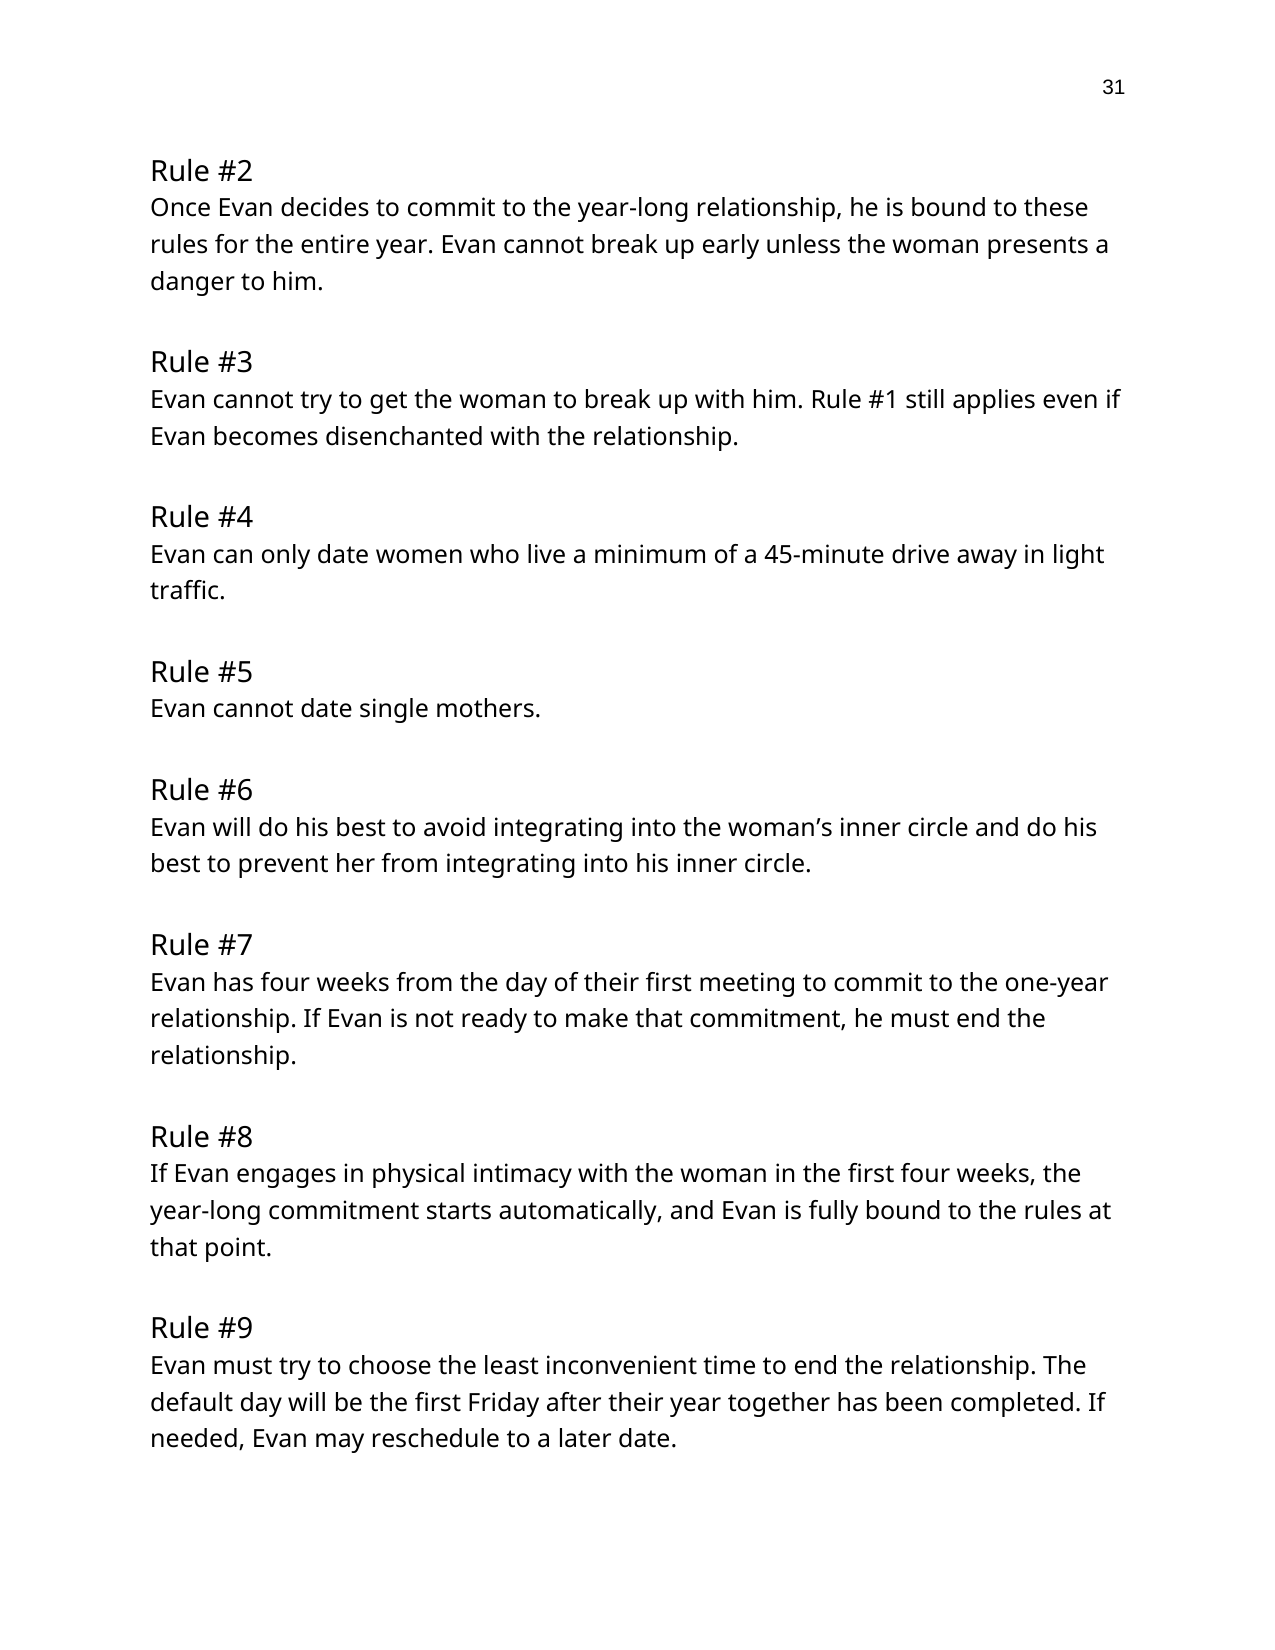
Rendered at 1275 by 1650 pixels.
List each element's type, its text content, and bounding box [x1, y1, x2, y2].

text Rule #8 [150, 1116, 1125, 1156]
text Evan will do his best to avoid integrating into the woman’s inner circle and do his best to prevent her from integrating into his inner circle. [150, 809, 1125, 880]
text Rule #5 [150, 651, 1125, 691]
text Evan cannot try to get the woman to break up with him. Rule #1 still applies even if Evan becomes disenchanted with the relationship. [150, 381, 1125, 452]
text Rule #6 [150, 769, 1125, 809]
text Rule #4 [150, 497, 1125, 536]
text Rule #9 [150, 1308, 1125, 1347]
text Evan must try to choose the least inconvenient time to end the relationship. The default day will be the first Friday after their year together has been completed. If needed, Evan may reschedule to a later date. [150, 1347, 1125, 1455]
text Evan has four weeks from the day of their first meeting to commit to the one-year relationship. If Evan is not ready to make that commitment, he must end the relationship. [150, 964, 1125, 1072]
text Once Evan decides to commit to the year-long relationship, he is bound to these rules for the entire year. Evan cannot break up early unless the woman presents a danger to him. [150, 190, 1125, 297]
text Rule #3 [150, 342, 1125, 381]
text If Evan engages in physical intimacy with the woman in the first four weeks, the year-long commitment starts automatically, and Evan is fully bound to the rules at that point. [150, 1156, 1125, 1263]
text Rule #2 [150, 150, 1125, 190]
text Rule #7 [150, 924, 1125, 964]
text Evan can only date women who live a minimum of a 45-minute drive away in light traffic. [150, 536, 1125, 607]
text Evan cannot date single mothers. [150, 691, 1125, 725]
